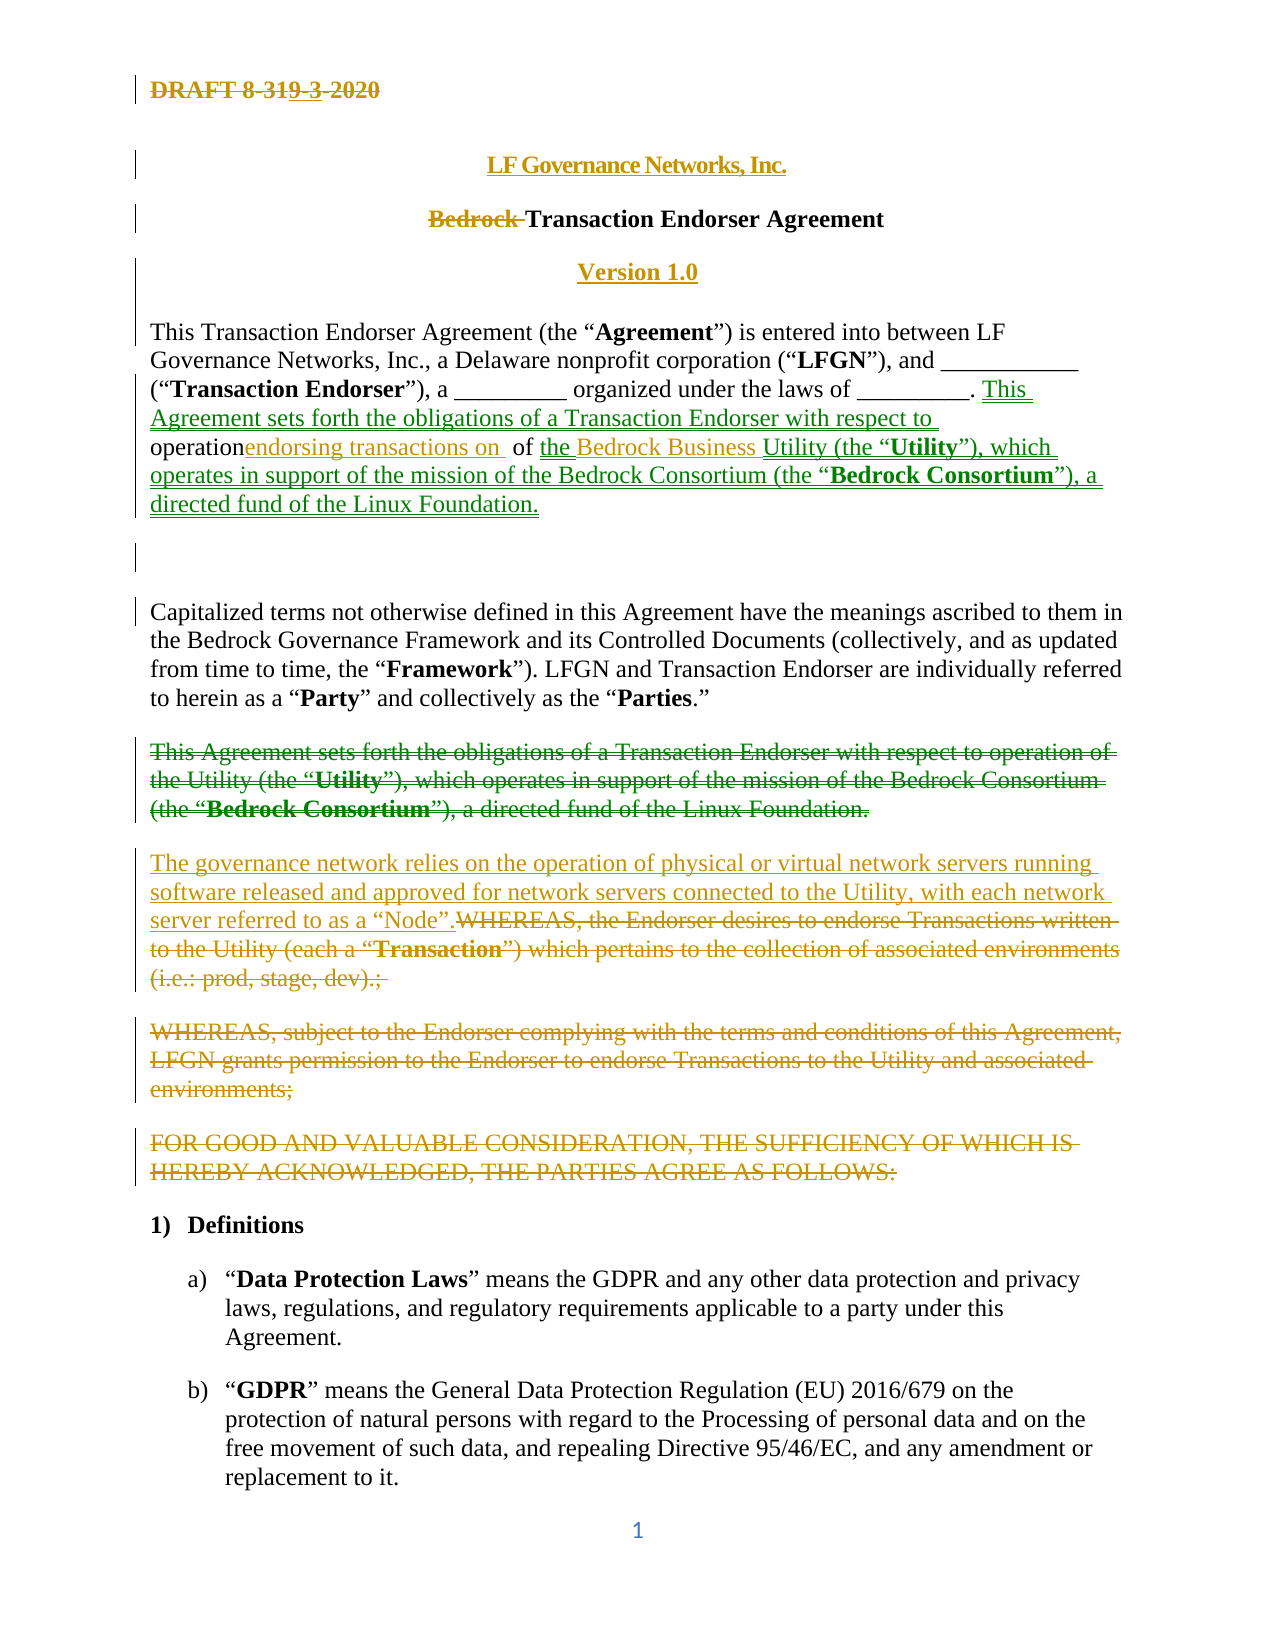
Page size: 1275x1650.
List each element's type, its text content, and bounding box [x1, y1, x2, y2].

subtitle Transaction Endorser Agreement [187, 204, 1125, 232]
list “Data Protection Laws” means the GDPR and any other data protection and privacy laws, regulations, and regulatory requirements applicable to a party under this Agreement. [187, 1264, 1121, 1351]
text Capitalized terms not otherwise defined in this Agreement have the meanings ascribed to them in the Bedrock Governance Framework and its Controlled Documents (collectively, and as updated from time to time, the “Framework”). LFGN and Transaction Endorser are individually referred to herein as a “Party” and collectively as the “Parties.” [150, 597, 1125, 712]
subtitle Definitions [150, 1211, 1125, 1239]
text This Transaction Endorser Agreement (the “Agreement”) is entered into between LF Governance Networks, Inc., a Delaware nonprofit corporation (“LFGN”), and ___________ (“Transaction Endorser”), a _________ organized under the laws of _________. [150, 317, 1125, 518]
list “GDPR” means the General Data Protection Regulation (EU) 2016/679 on the protection of natural persons with regard to the Processing of personal data and on the free movement of such data, and repealing Directive 95/46/EC, and any amendment or replacement to it. [187, 1376, 1121, 1491]
